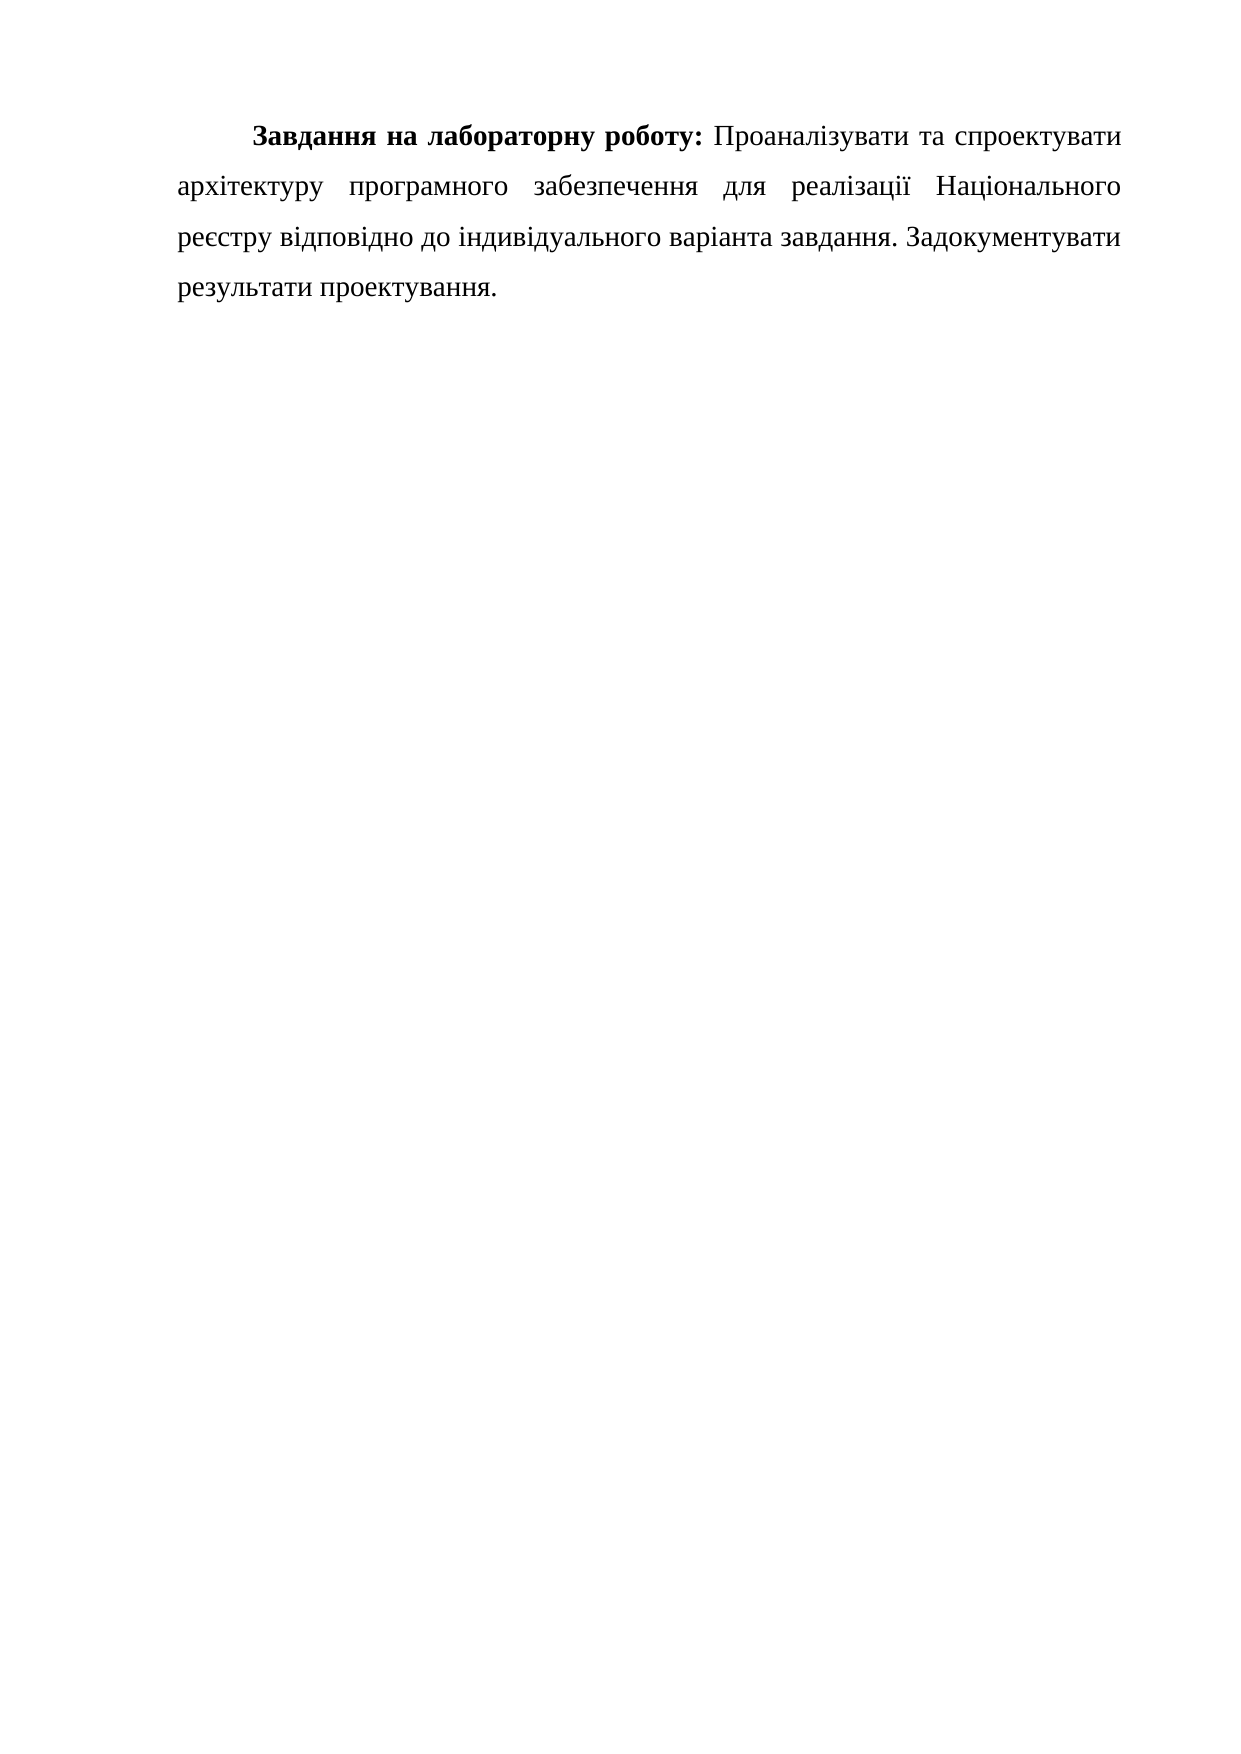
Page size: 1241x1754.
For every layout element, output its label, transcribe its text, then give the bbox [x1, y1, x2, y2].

text Завдання на лабораторну роботу: Проаналізувати та спроектувати архітектуру програмного забезпечення для реалізації Національного реєстру відповідно до індивідуального варіанта завдання. Задокументувати результати проектування. [177, 118, 1122, 302]
